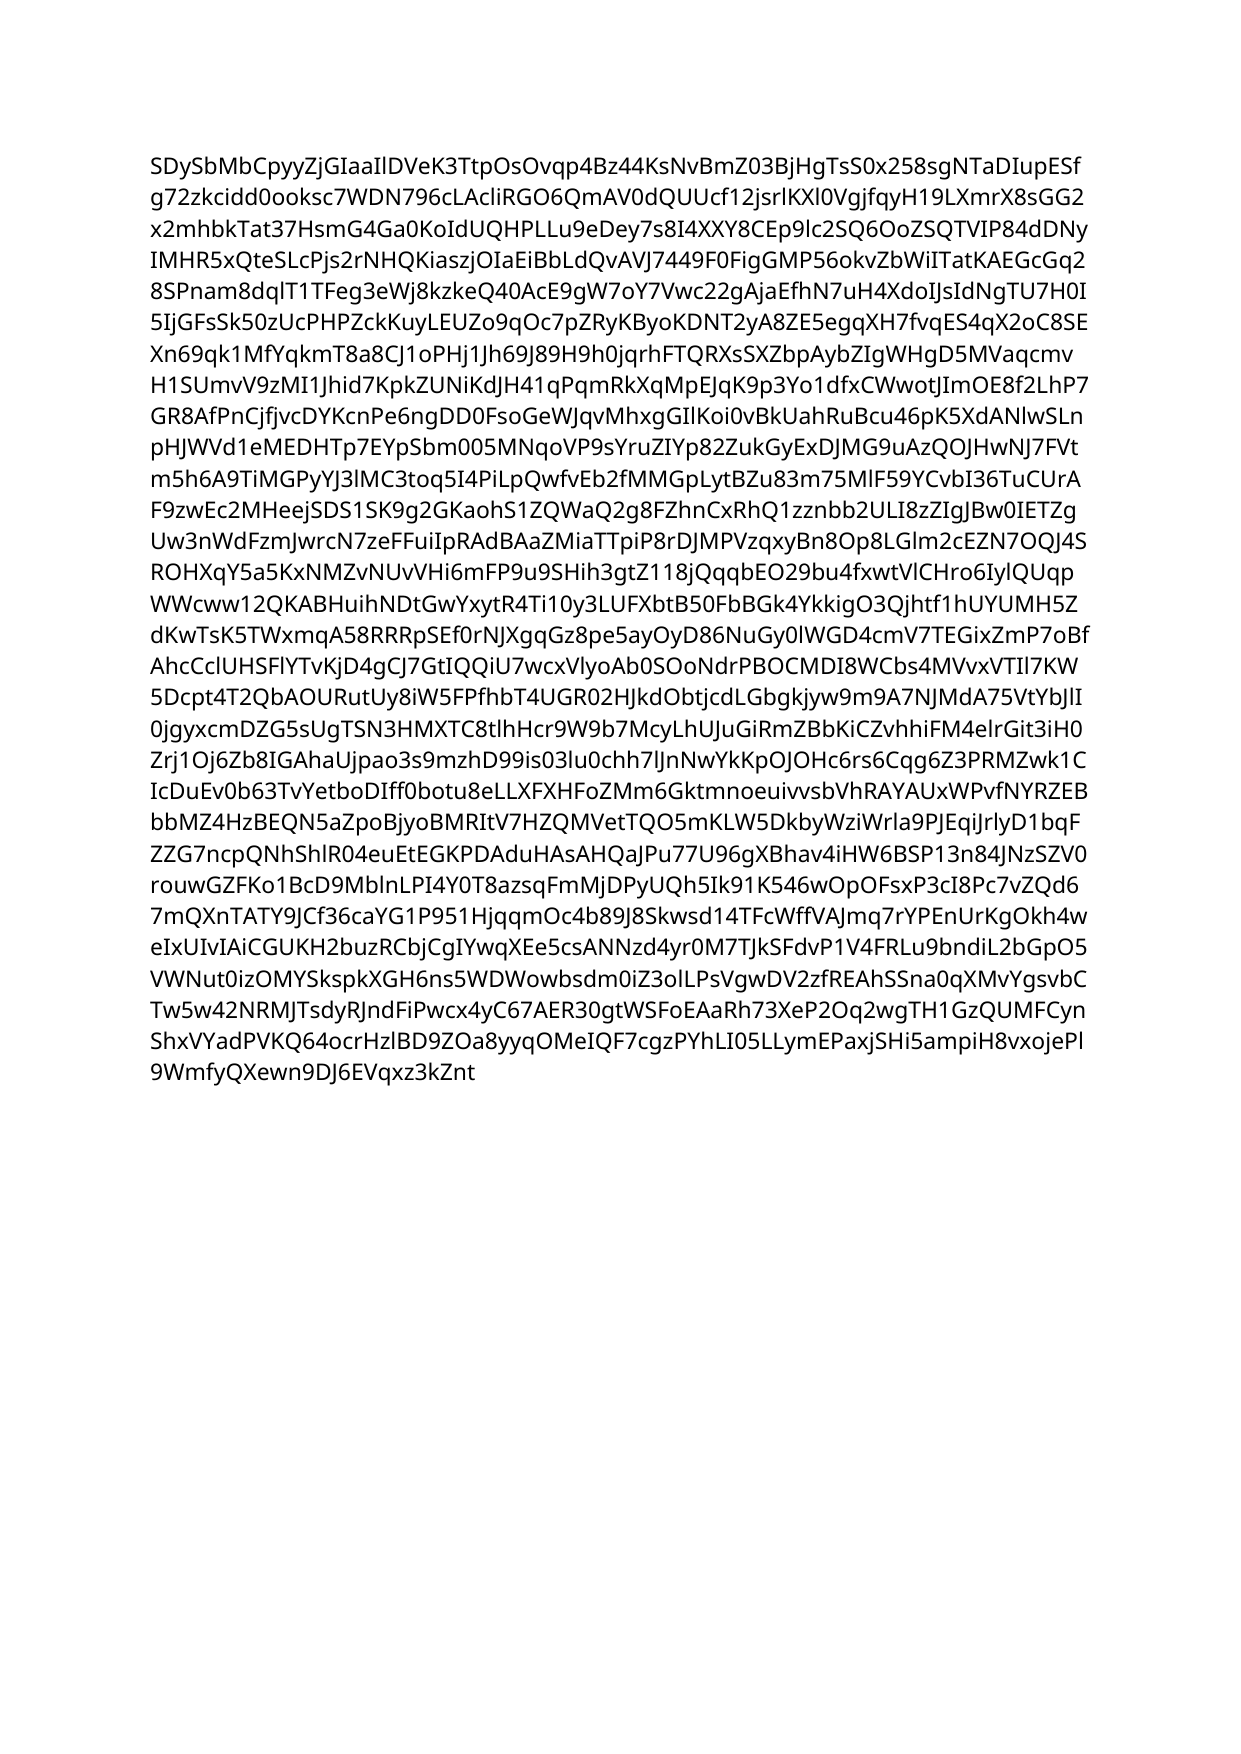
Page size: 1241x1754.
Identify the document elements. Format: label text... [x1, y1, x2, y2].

text SDySbMbCpyyZjGIaaIlDVeK3TtpOsOvqp4Bz44KsNvBmZ03BjHgTsS0x258sgNTaDIupESfg72zkcidd0ooksc7WDN796cLAcliRGO6QmAV0dQUUcf12jsrlKXl0VgjfqyH19LXmrX8sGG2x2mhbkTat37HsmG4Ga0KoIdUQHPLLu9eDey7s8I4XXY8CEp9lc2SQ6OoZSQTVIP84dDNyIMHR5xQteSLcPjs2rNHQKiaszjOIaEiBbLdQvAVJ7449F0FigGMP56okvZbWiITatKAEGcGq28SPnam8dqlT1TFeg3eWj8kzkeQ40AcE9gW7oY7Vwc22gAjaEfhN7uH4XdoIJsIdNgTU7H0I5IjGFsSk50zUcPHPZckKuyLEUZo9qOc7pZRyKByoKDNT2yA8ZE5egqXH7fvqES4qX2oC8SEXn69qk1MfYqkmT8a8CJ1oPHj1Jh69J89H9h0jqrhFTQRXsSXZbpAybZIgWHgD5MVaqcmvH1SUmvV9zMI1Jhid7KpkZUNiKdJH41qPqmRkXqMpEJqK9p3Yo1dfxCWwotJImOE8f2LhP7GR8AfPnCjfjvcDYKcnPe6ngDD0FsoGeWJqvMhxgGIlKoi0vBkUahRuBcu46pK5XdANlwSLnpHJWVd1eMEDHTp7EYpSbm005MNqoVP9sYruZIYp82ZukGyExDJMG9uAzQOJHwNJ7FVtm5h6A9TiMGPyYJ3lMC3toq5I4PiLpQwfvEb2fMMGpLytBZu83m75MlF59YCvbI36TuCUrAF9zwEc2MHeejSDS1SK9g2GKaohS1ZQWaQ2g8FZhnCxRhQ1zznbb2ULI8zZIgJBw0IETZgUw3nWdFzmJwrcN7zeFFuiIpRAdBAaZMiaTTpiP8rDJMPVzqxyBn8Op8LGlm2cEZN7OQJ4SROHXqY5a5KxNMZvNUvVHi6mFP9u9SHih3gtZ118jQqqbEO29bu4fxwtVlCHro6IylQUqpWWcww12QKABHuihNDtGwYxytR4Ti10y3LUFXbtB50FbBGk4YkkigO3Qjhtf1hUYUMH5ZdKwTsK5TWxmqA58RRRpSEf0rNJXgqGz8pe5ayOyD86NuGy0lWGD4cmV7TEGixZmP7oBfAhcCclUHSFlYTvKjD4gCJ7GtIQQiU7wcxVlyoAb0SOoNdrPBOCMDI8WCbs4MVvxVTIl7KW5Dcpt4T2QbAOURutUy8iW5FPfhbT4UGR02HJkdObtjcdLGbgkjyw9m9A7NJMdA75VtYbJlI0jgyxcmDZG5sUgTSN3HMXTC8tlhHcr9W9b7McyLhUJuGiRmZBbKiCZvhhiFM4elrGit3iH0Zrj1Oj6Zb8IGAhaUjpao3s9mzhD99is03lu0chh7lJnNwYkKpOJOHc6rs6Cqg6Z3PRMZwk1CIcDuEv0b63TvYetboDIff0botu8eLLXFXHFoZMm6GktmnoeuivvsbVhRAYAUxWPvfNYRZEBbbMZ4HzBEQN5aZpoBjyoBMRItV7HZQMVetTQO5mKLW5DkbyWziWrla9PJEqiJrlyD1bqFZZG7ncpQNhShlR04euEtEGKPDAduHAsAHQaJPu77U96gXBhav4iHW6BSP13n84JNzSZV0rouwGZFKo1BcD9MblnLPI4Y0T8azsqFmMjDPyUQh5Ik91K546wOpOFsxP3cI8Pc7vZQd67mQXnTATY9JCf36caYG1P951HjqqmOc4b89J8Skwsd14TFcWffVAJmq7rYPEnUrKgOkh4weIxUIvIAiCGUKH2buzRCbjCgIYwqXEe5csANNzd4yr0M7TJkSFdvP1V4FRLu9bndiL2bGpO5VWNut0izOMYSkspkXGH6ns5WDWowbsdm0iZ3olLPsVgwDV2zfREAhSSna0qXMvYgsvbCTw5w42NRMJTsdyRJndFiPwcx4yC67AER30gtWSFoEAaRh73XeP2Oq2wgTH1GzQUMFCynShxVYadPVKQ64ocrHzlBD9ZOa8yyqOMeIQF7cgzPYhLI05LLymEPaxjSHi5ampiH8vxojePl9WmfyQXewn9DJ6EVqxz3kZnt [150, 150, 1090, 1087]
